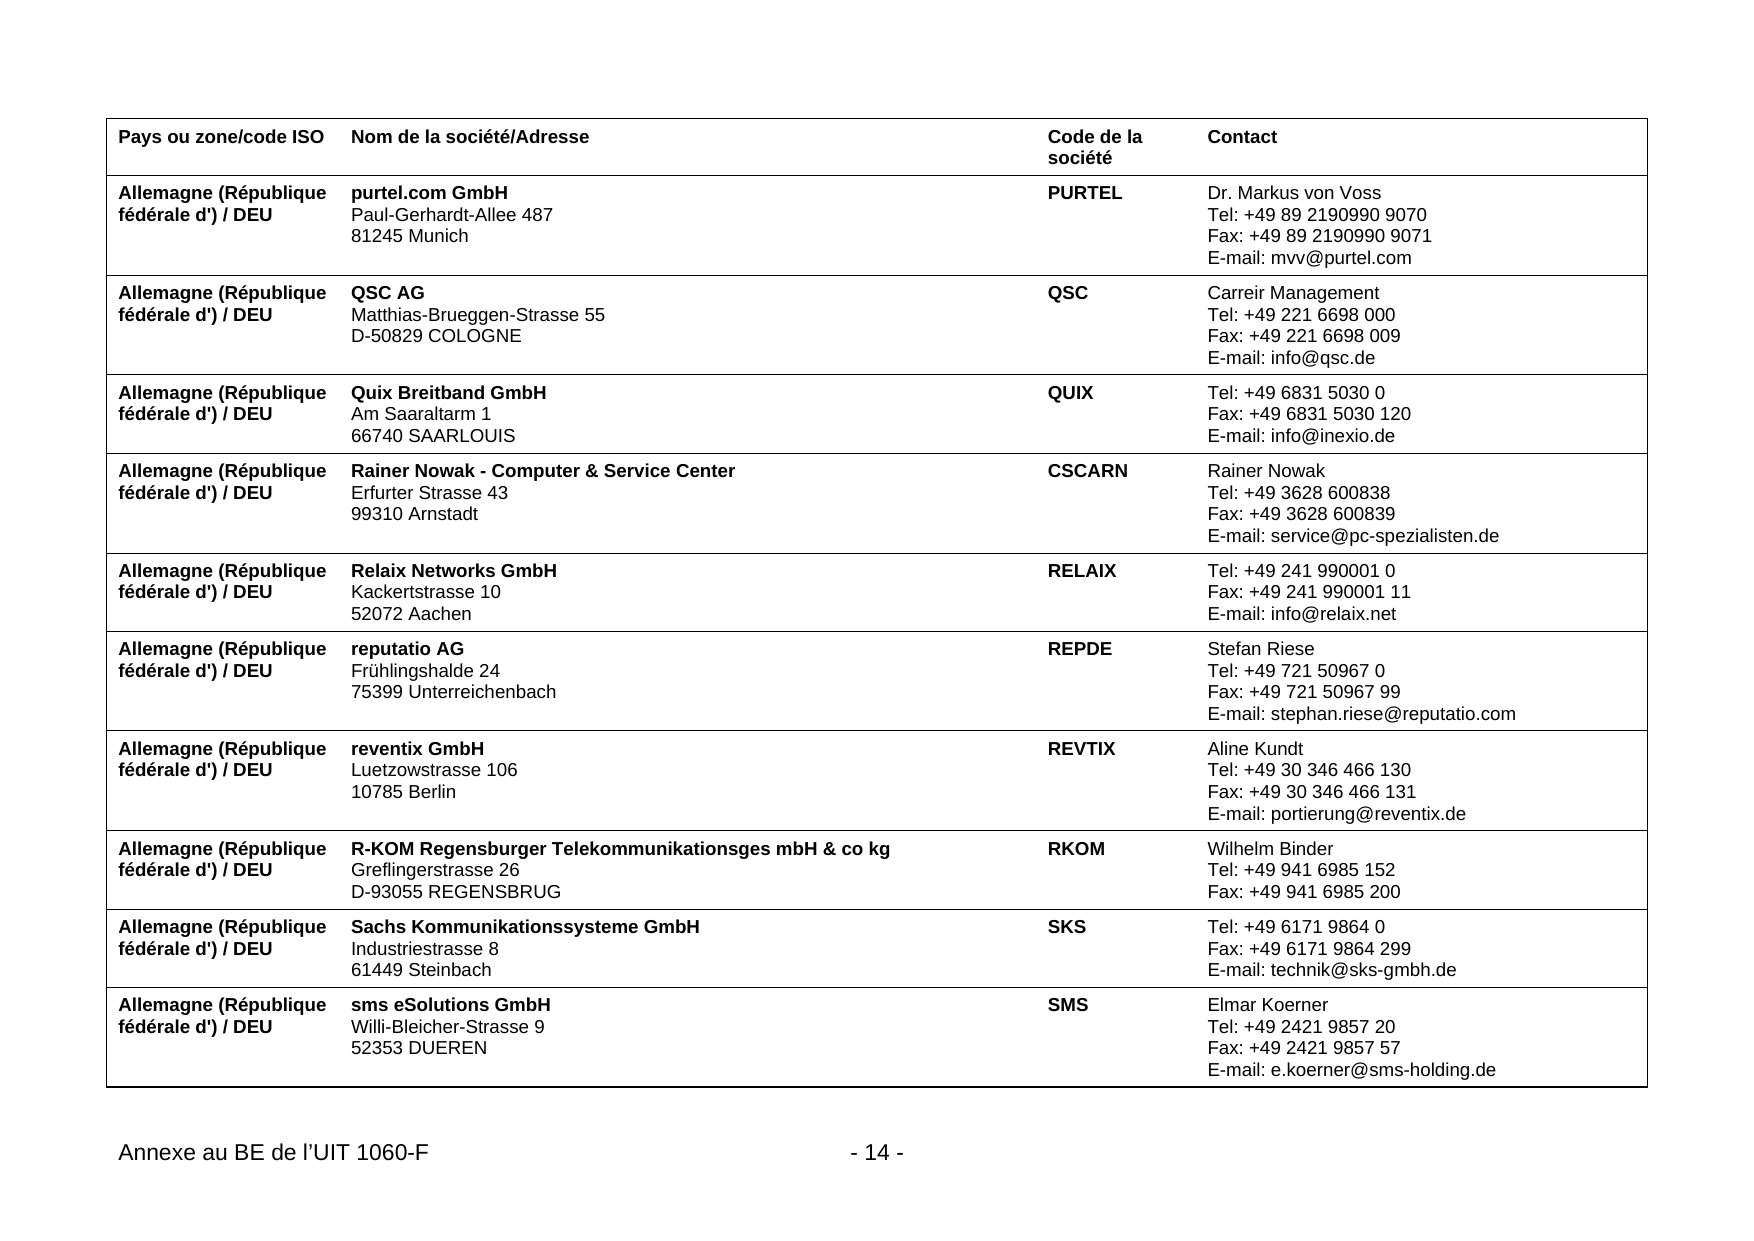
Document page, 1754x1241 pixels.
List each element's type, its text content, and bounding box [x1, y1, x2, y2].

table_cell RELAIX [1019, 554, 1196, 631]
table_cell Allemagne (République fédérale d') / DEU [107, 276, 339, 374]
table_header Nom de la société/Adresse [340, 119, 1019, 175]
table_cell R-KOM Regensburger Telekommunikationsges mbH & co kg Greflingerstrasse 26 D-93055 REGENSBRUG [340, 831, 1019, 908]
table_cell purtel.com GmbH Paul-Gerhardt-Allee 487 81245 Munich [340, 176, 1019, 274]
table_cell QUIX [1019, 375, 1196, 453]
table_cell sms eSolutions GmbH Willi-Bleicher-Strasse 9 52353 DUEREN [340, 988, 1019, 1086]
table_cell Elmar Koerner Tel: +49 2421 9857 20 Fax: +49 2421 9857 57 E-mail: e.koerner@sms-holding.de [1196, 988, 1647, 1086]
table_header Pays ou zone/code ISO [107, 119, 339, 175]
table_cell Relaix Networks GmbH Kackertstrasse 10 52072 Aachen [340, 554, 1019, 631]
table_cell Allemagne (République fédérale d') / DEU [107, 910, 339, 987]
table_cell Allemagne (République fédérale d') / DEU [107, 554, 339, 631]
table_cell QSC [1019, 276, 1196, 374]
table_cell RKOM [1019, 831, 1196, 908]
table_cell Rainer Nowak Tel: +49 3628 600838 Fax: +49 3628 600839 E-mail: service@pc-spezialisten.de [1196, 454, 1647, 552]
table_cell Sachs Kommunikationssysteme GmbH Industriestrasse 8 61449 Steinbach [340, 910, 1019, 987]
table_cell REVTIX [1019, 731, 1196, 830]
table_cell Allemagne (République fédérale d') / DEU [107, 454, 339, 552]
table_cell PURTEL [1019, 176, 1196, 274]
table_cell Wilhelm Binder Tel: +49 941 6985 152 Fax: +49 941 6985 200 [1196, 831, 1647, 908]
table_cell Allemagne (République fédérale d') / DEU [107, 831, 339, 908]
table_cell Tel: +49 6831 5030 0 Fax: +49 6831 5030 120 E-mail: info@inexio.de [1196, 375, 1647, 453]
table_cell Quix Breitband GmbH Am Saaraltarm 1 66740 SAARLOUIS [340, 375, 1019, 453]
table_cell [107, 988, 339, 1086]
table_cell Tel: +49 241 990001 0 Fax: +49 241 990001 11 E-mail: info@relaix.net [1196, 554, 1647, 631]
table_cell Allemagne (République fédérale d') / DEU [107, 375, 339, 453]
table_cell Allemagne (République fédérale d') / DEU [107, 632, 339, 730]
table_cell CSCARN [1019, 454, 1196, 552]
table_cell Carreir Management Tel: +49 221 6698 000 Fax: +49 221 6698 009 E-mail: info@qsc.de [1196, 276, 1647, 374]
table_cell SKS [1019, 910, 1196, 987]
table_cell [107, 176, 339, 274]
table_cell Tel: +49 6171 9864 0 Fax: +49 6171 9864 299 E-mail: technik@sks-gmbh.de [1196, 910, 1647, 987]
table_cell Aline Kundt Tel: +49 30 346 466 130 Fax: +49 30 346 466 131 E-mail: portierung@reventix.de [1196, 731, 1647, 830]
table_cell SMS [1019, 988, 1196, 1086]
table_header Code de la société [1019, 119, 1196, 175]
table_cell reputatio AG Frühlingshalde 24 75399 Unterreichenbach [340, 632, 1019, 730]
table_cell reventix GmbH Luetzowstrasse 106 10785 Berlin [340, 731, 1019, 830]
table_cell Stefan Riese Tel: +49 721 50967 0 Fax: +49 721 50967 99 E-mail: stephan.riese@reputatio.com [1196, 632, 1647, 730]
table_cell Allemagne (République fédérale d') / DEU [107, 731, 339, 830]
table_header Contact [1196, 119, 1647, 175]
table_cell REPDE [1019, 632, 1196, 730]
table_cell QSC AG Matthias-Brueggen-Strasse 55 D-50829 COLOGNE [340, 276, 1019, 374]
table_cell Dr. Markus von Voss Tel: +49 89 2190990 9070 Fax: +49 89 2190990 9071 E-mail: mvv@purtel.com [1196, 176, 1647, 274]
table_cell Rainer Nowak - Computer & Service Center Erfurter Strasse 43 99310 Arnstadt [340, 454, 1019, 552]
